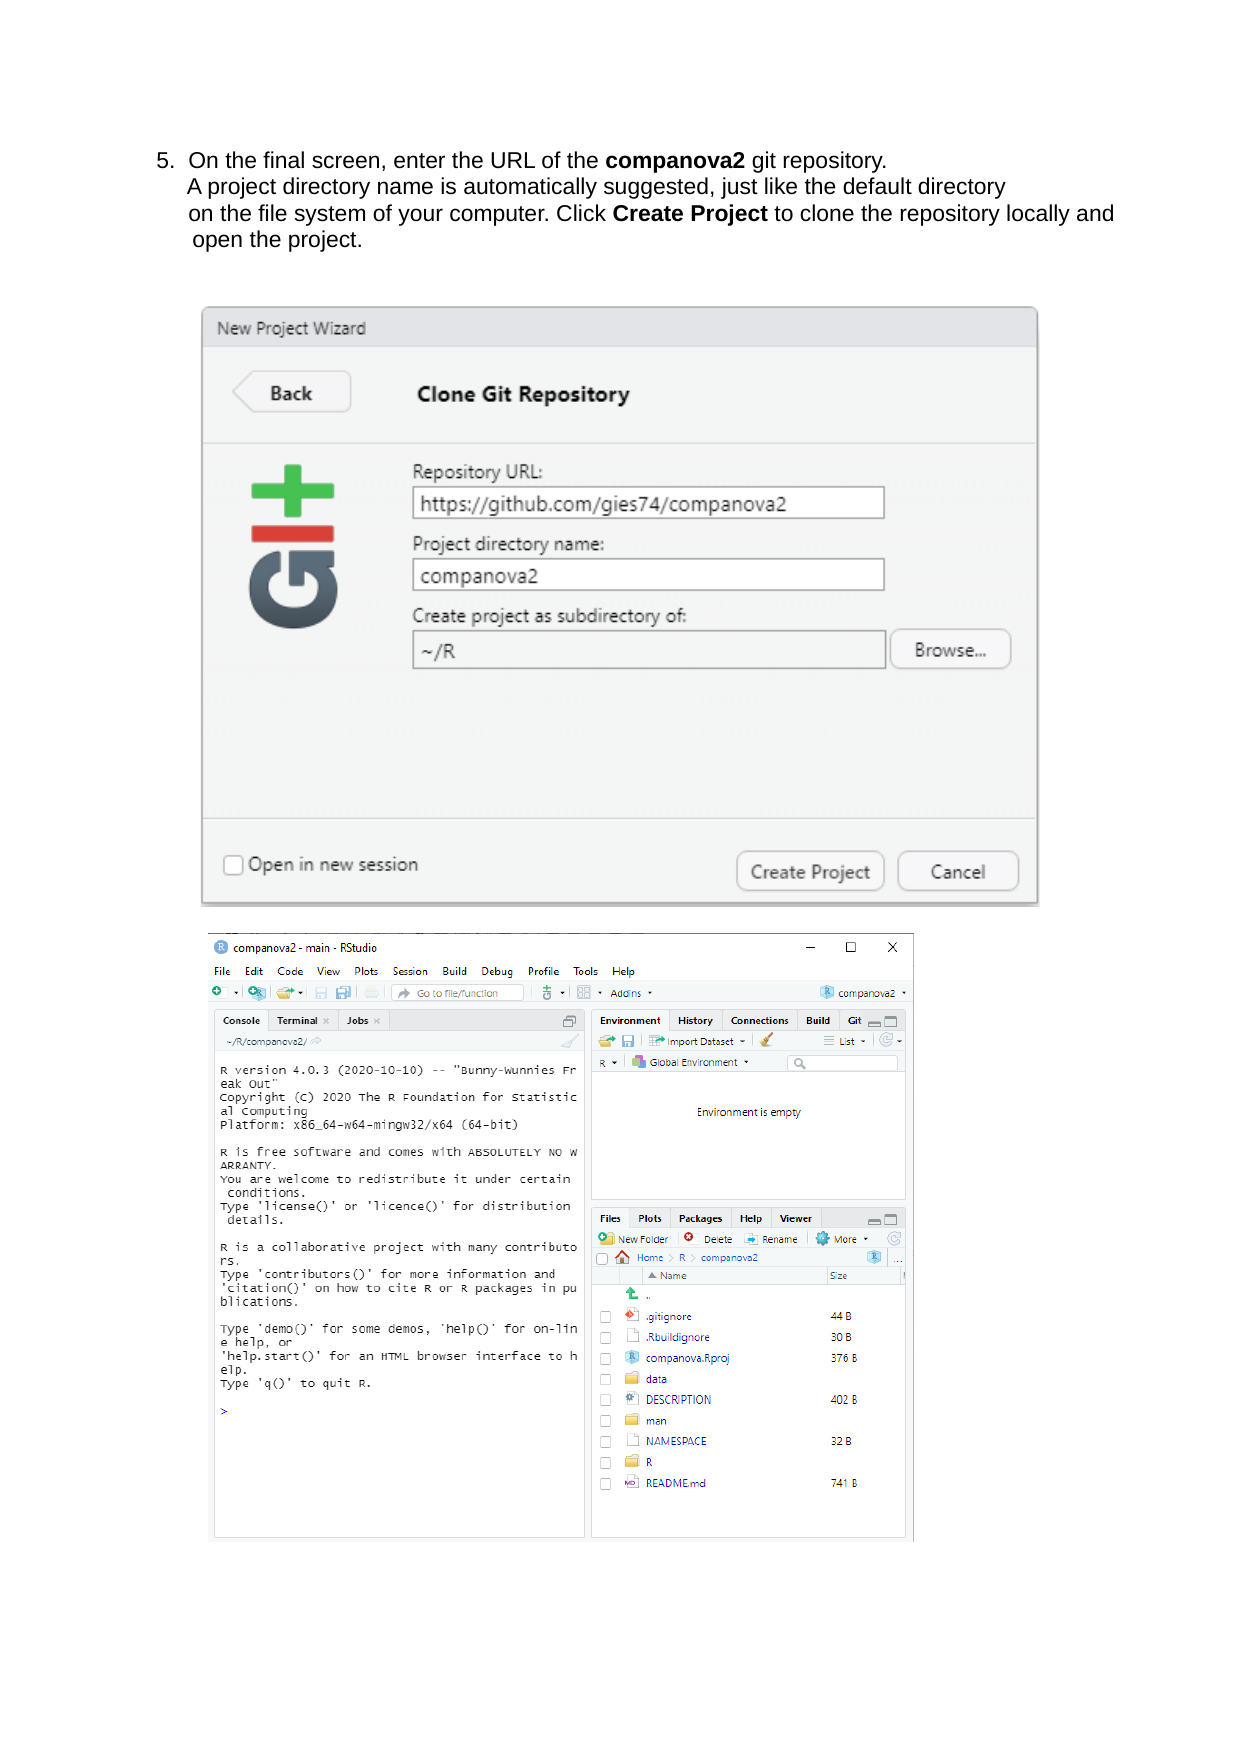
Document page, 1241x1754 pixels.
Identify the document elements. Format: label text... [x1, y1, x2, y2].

picture [200, 305, 1040, 907]
text 5. On the final screen, enter the URL of the companova2 git repository. [118, 147, 1122, 173]
text on the file system of your computer. Click Create Project to clone the repository locally and open the project. [118, 199, 1122, 252]
text A project directory name is automatically suggested, just like the default directory [118, 173, 1122, 199]
picture [208, 933, 914, 1542]
